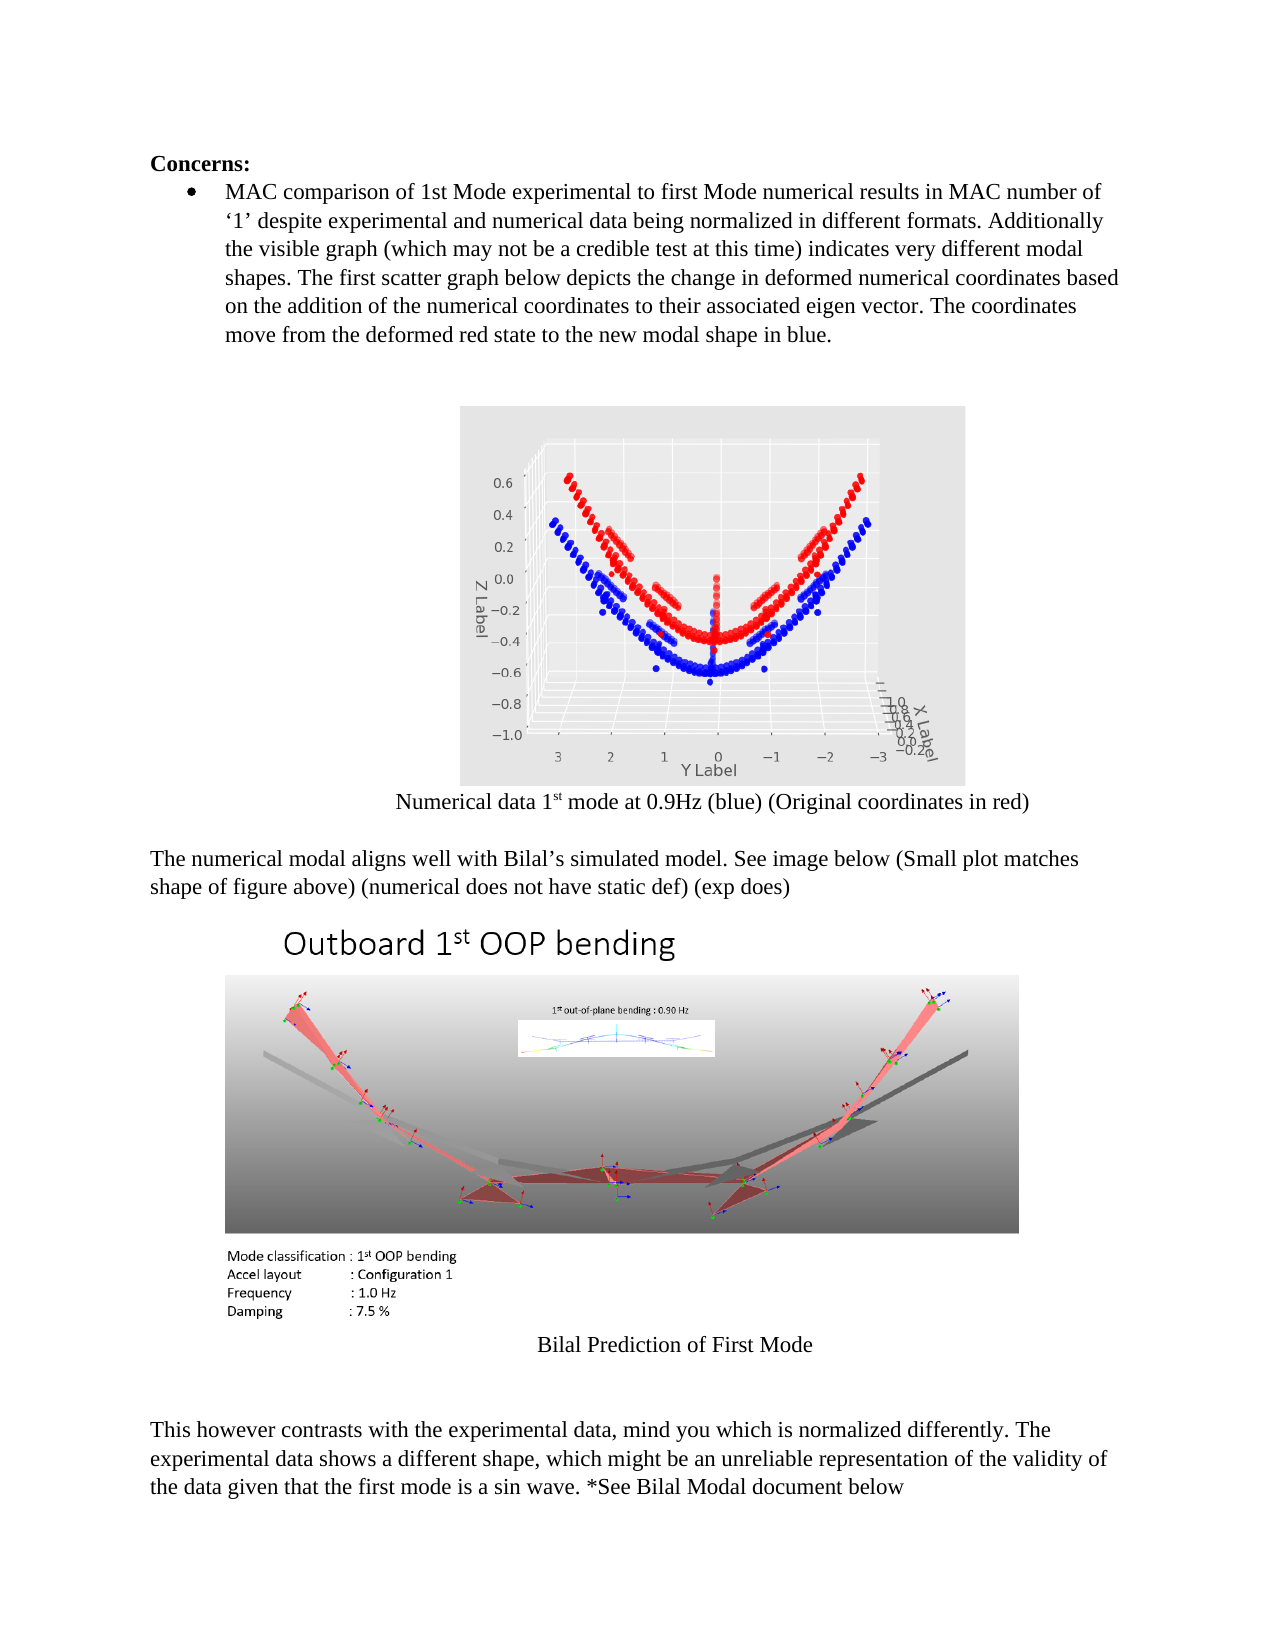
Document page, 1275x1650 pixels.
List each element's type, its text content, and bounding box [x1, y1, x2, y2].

text Bilal Prediction of First Mode [150, 1331, 1125, 1357]
picture [459, 406, 966, 786]
picture [225, 901, 1019, 1329]
list Numerical data 1st mode at 0.9Hz (blue) (Original coordinates in red) [300, 788, 1125, 814]
list MAC comparison of 1st Mode experimental to first Mode numerical results in MAC number of ‘1’ despite experimental and numerical data being normalized in different formats. Additionally the visible graph (which may not be a credible test at this time) indicates very different modal shapes. The first scatter graph below depicts the change in deformed numerical coordinates based on the addition of the numerical coordinates to their associated eigen vector. The coordinates move from the deformed red state to the new modal shape in blue. [187, 178, 1125, 347]
text Concerns: [150, 150, 1125, 176]
text The numerical modal aligns well with Bilal’s simulated model. See image below (Small plot matches shape of figure above) (numerical does not have static def) (exp does) [150, 845, 1125, 900]
text This however contrasts with the experimental data, mind you which is normalized differently. The experimental data shows a different shape, which might be an unreliable representation of the validity of the data given that the first mode is a sin wave. *See Bilal Modal document below [150, 1416, 1125, 1499]
